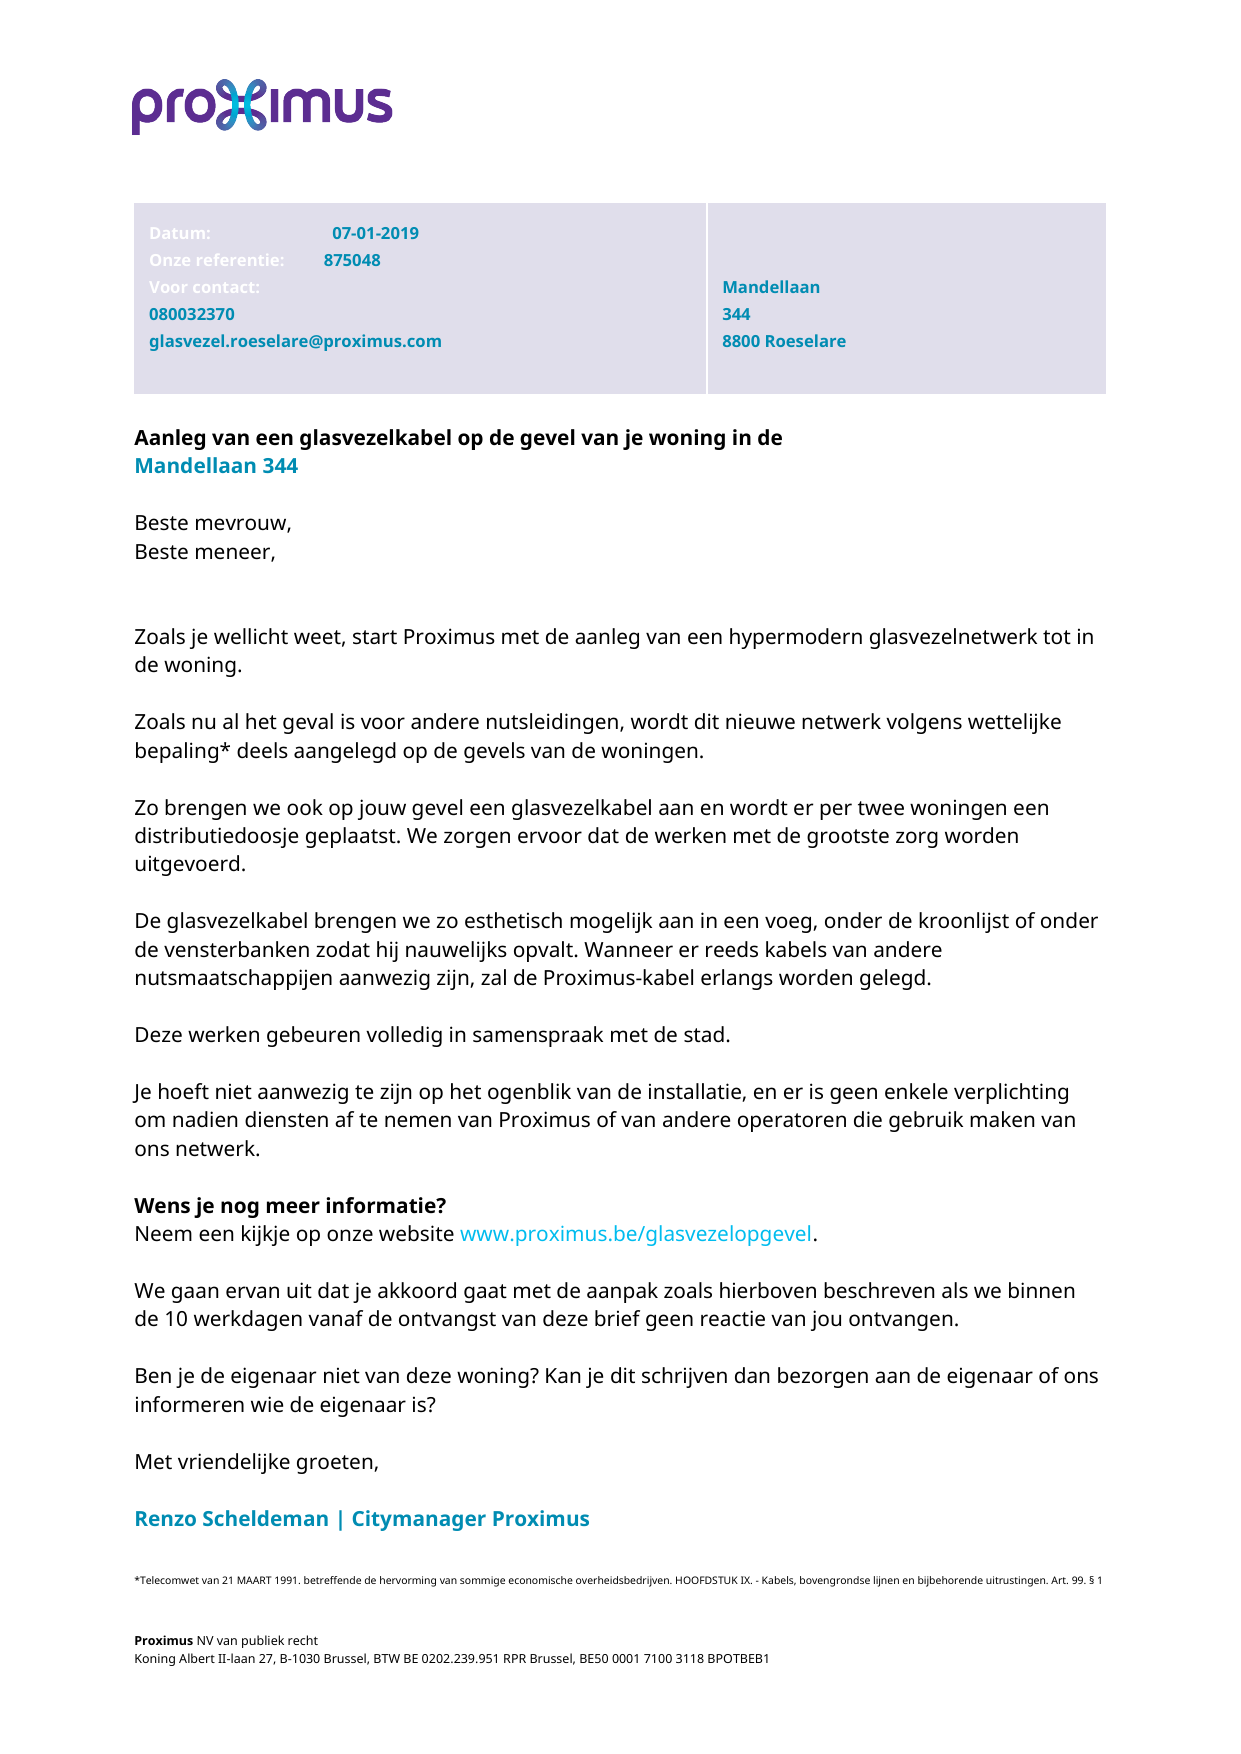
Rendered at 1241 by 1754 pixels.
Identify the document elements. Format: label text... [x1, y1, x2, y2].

text Wens je nog meer informatie? [134, 1191, 1106, 1219]
text Deze werken gebeuren volledig in samenspraak met de stad. [134, 1020, 1106, 1049]
table_header Mandellaan 344 8800 Roeselare [708, 203, 1106, 394]
text Renzo Scheldeman | Citymanager Proximus [134, 1504, 1106, 1532]
text *Telecomwet van 21 MAART 1991. betreffende de hervorming van sommige economische overheidsbedrijven. HOOFDSTUK IX. - Kabels, bovengrondse lijnen en bijbehorende uitrustingen. Art. 99. § 1 [134, 1561, 1106, 1588]
text Ben je de eigenaar niet van deze woning? Kan je dit schrijven dan bezorgen aan de eigenaar of ons informeren wie de eigenaar is? [134, 1361, 1106, 1418]
text Aanleg van een glasvezelkabel op de gevel van je woning in de [134, 423, 1106, 451]
text Neem een kijkje op onze website www.proximus.be/glasvezelopgevel. [134, 1219, 1106, 1248]
text We gaan ervan uit dat je akkoord gaat met de aanpak zoals hierboven beschreven als we binnen de 10 werkdagen vanaf de ontvangst van deze brief geen reactie van jou ontvangen. [134, 1276, 1106, 1333]
text De glasvezelkabel brengen we zo esthetisch mogelijk aan in een voeg, onder de kroonlijst of onder de vensterbanken zodat hij nauwelijks opvalt. Wanneer er reeds kabels van andere nutsmaatschappijen aanwezig zijn, zal de Proximus-kabel erlangs worden gelegd. [134, 906, 1106, 992]
text Beste meneer, [134, 537, 1106, 565]
text Met vriendelijke groeten, [134, 1447, 1106, 1475]
text Zoals nu al het geval is voor andere nutsleidingen, wordt dit nieuwe netwerk volgens wettelijke bepaling* deels aangelegd op de gevels van de woningen. [134, 707, 1106, 764]
text Je hoeft niet aanwezig te zijn op het ogenblik van de installatie, en er is geen enkele verplichting om nadien diensten af te nemen van Proximus of van andere operatoren die gebruik maken van ons netwerk. [134, 1077, 1106, 1162]
text Mandellaan 344 [134, 451, 1106, 480]
text Beste mevrouw, [134, 508, 1106, 537]
text Zo brengen we ook op jouw gevel een glasvezelkabel aan en wordt er per twee woningen een distributiedoosje geplaatst. We zorgen ervoor dat de werken met de grootste zorg worden uitgevoerd. [134, 793, 1106, 878]
table_header Datum: 07-01-2019 Onze referentie: 875048 Voor contact: 080032370 glasvezel.roeselare@proximus.com [134, 203, 706, 394]
text Zoals je wellicht weet, start Proximus met de aanleg van een hypermodern glasvezelnetwerk tot in de woning. [134, 622, 1106, 679]
picture [0, 0, 1241, 149]
